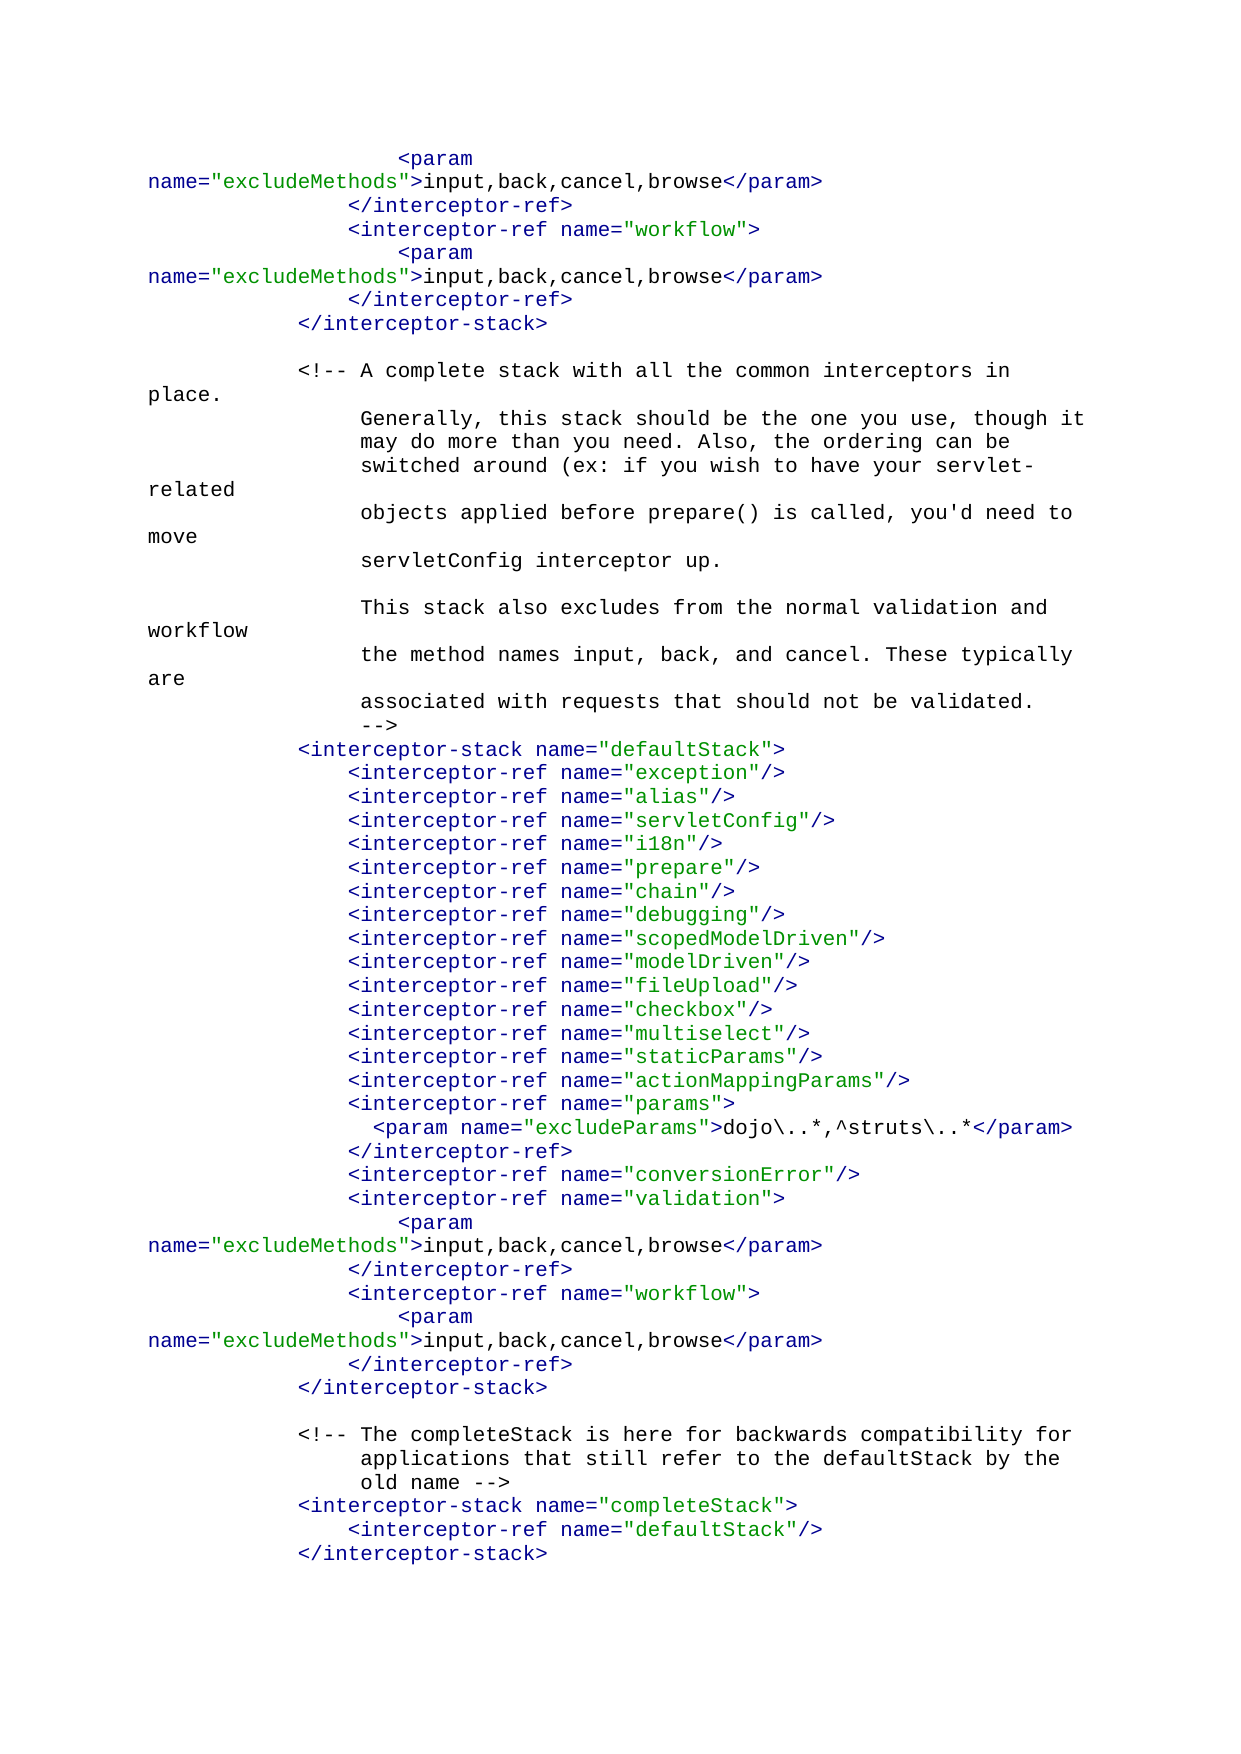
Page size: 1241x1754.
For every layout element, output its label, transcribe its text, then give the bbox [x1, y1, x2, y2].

text <interceptor-ref name="modelDriven"/> [148, 952, 1093, 975]
text <!-- A complete stack with all the common interceptors in place. [148, 360, 1093, 408]
text </interceptor-ref> [148, 1353, 1093, 1377]
text <param name="excludeMethods">input,back,cancel,browse</param> [148, 242, 1093, 289]
text <param name="excludeMethods">input,back,cancel,browse</param> [148, 1306, 1093, 1353]
text <interceptor-stack name="completeStack"> [148, 1495, 1093, 1519]
text <interceptor-ref name="validation"> [148, 1188, 1093, 1212]
text </interceptor-ref> [148, 195, 1093, 218]
text <interceptor-ref name="actionMappingParams"/> [148, 1070, 1093, 1093]
text </interceptor-stack> [148, 1543, 1093, 1566]
text the method names input, back, and cancel. These typically are [148, 644, 1093, 691]
text <interceptor-ref name="alias"/> [148, 786, 1093, 810]
text may do more than you need. Also, the ordering can be [148, 431, 1093, 455]
text <interceptor-ref name="i18n"/> [148, 833, 1093, 857]
text <interceptor-ref name="defaultStack"/> [148, 1519, 1093, 1543]
text <interceptor-ref name="exception"/> [148, 762, 1093, 786]
text Generally, this stack should be the one you use, though it [148, 408, 1093, 431]
text associated with requests that should not be validated. [148, 691, 1093, 715]
text This stack also excludes from the normal validation and workflow [148, 597, 1093, 644]
text applications that still refer to the defaultStack by the [148, 1448, 1093, 1472]
text <interceptor-ref name="workflow"> [148, 218, 1093, 242]
text <interceptor-ref name="workflow"> [148, 1283, 1093, 1306]
text --> [148, 715, 1093, 739]
text <param name="excludeParams">dojo\..*,^struts\..*</param> [148, 1117, 1093, 1141]
text <interceptor-ref name="prepare"/> [148, 857, 1093, 881]
text <interceptor-ref name="multiselect"/> [148, 1022, 1093, 1046]
text <interceptor-ref name="staticParams"/> [148, 1046, 1093, 1070]
text <interceptor-ref name="checkbox"/> [148, 999, 1093, 1022]
text <interceptor-stack name="defaultStack"> [148, 739, 1093, 762]
text <!-- The completeStack is here for backwards compatibility for [148, 1424, 1093, 1448]
text </interceptor-stack> [148, 1377, 1093, 1401]
text <interceptor-ref name="chain"/> [148, 881, 1093, 904]
text </interceptor-stack> [148, 313, 1093, 337]
text <param name="excludeMethods">input,back,cancel,browse</param> [148, 1212, 1093, 1259]
text <interceptor-ref name="scopedModelDriven"/> [148, 928, 1093, 952]
text </interceptor-ref> [148, 1259, 1093, 1283]
text switched around (ex: if you wish to have your servlet-related [148, 455, 1093, 502]
text objects applied before prepare() is called, you'd need to move [148, 502, 1093, 549]
text <interceptor-ref name="debugging"/> [148, 904, 1093, 928]
text <interceptor-ref name="servletConfig"/> [148, 810, 1093, 833]
text <interceptor-ref name="params"> [148, 1093, 1093, 1117]
text </interceptor-ref> [148, 289, 1093, 313]
text servletConfig interceptor up. [148, 549, 1093, 573]
text <param name="excludeMethods">input,back,cancel,browse</param> [148, 148, 1093, 195]
text old name --> [148, 1472, 1093, 1495]
text <interceptor-ref name="conversionError"/> [148, 1164, 1093, 1188]
text <interceptor-ref name="fileUpload"/> [148, 975, 1093, 999]
text </interceptor-ref> [148, 1141, 1093, 1164]
